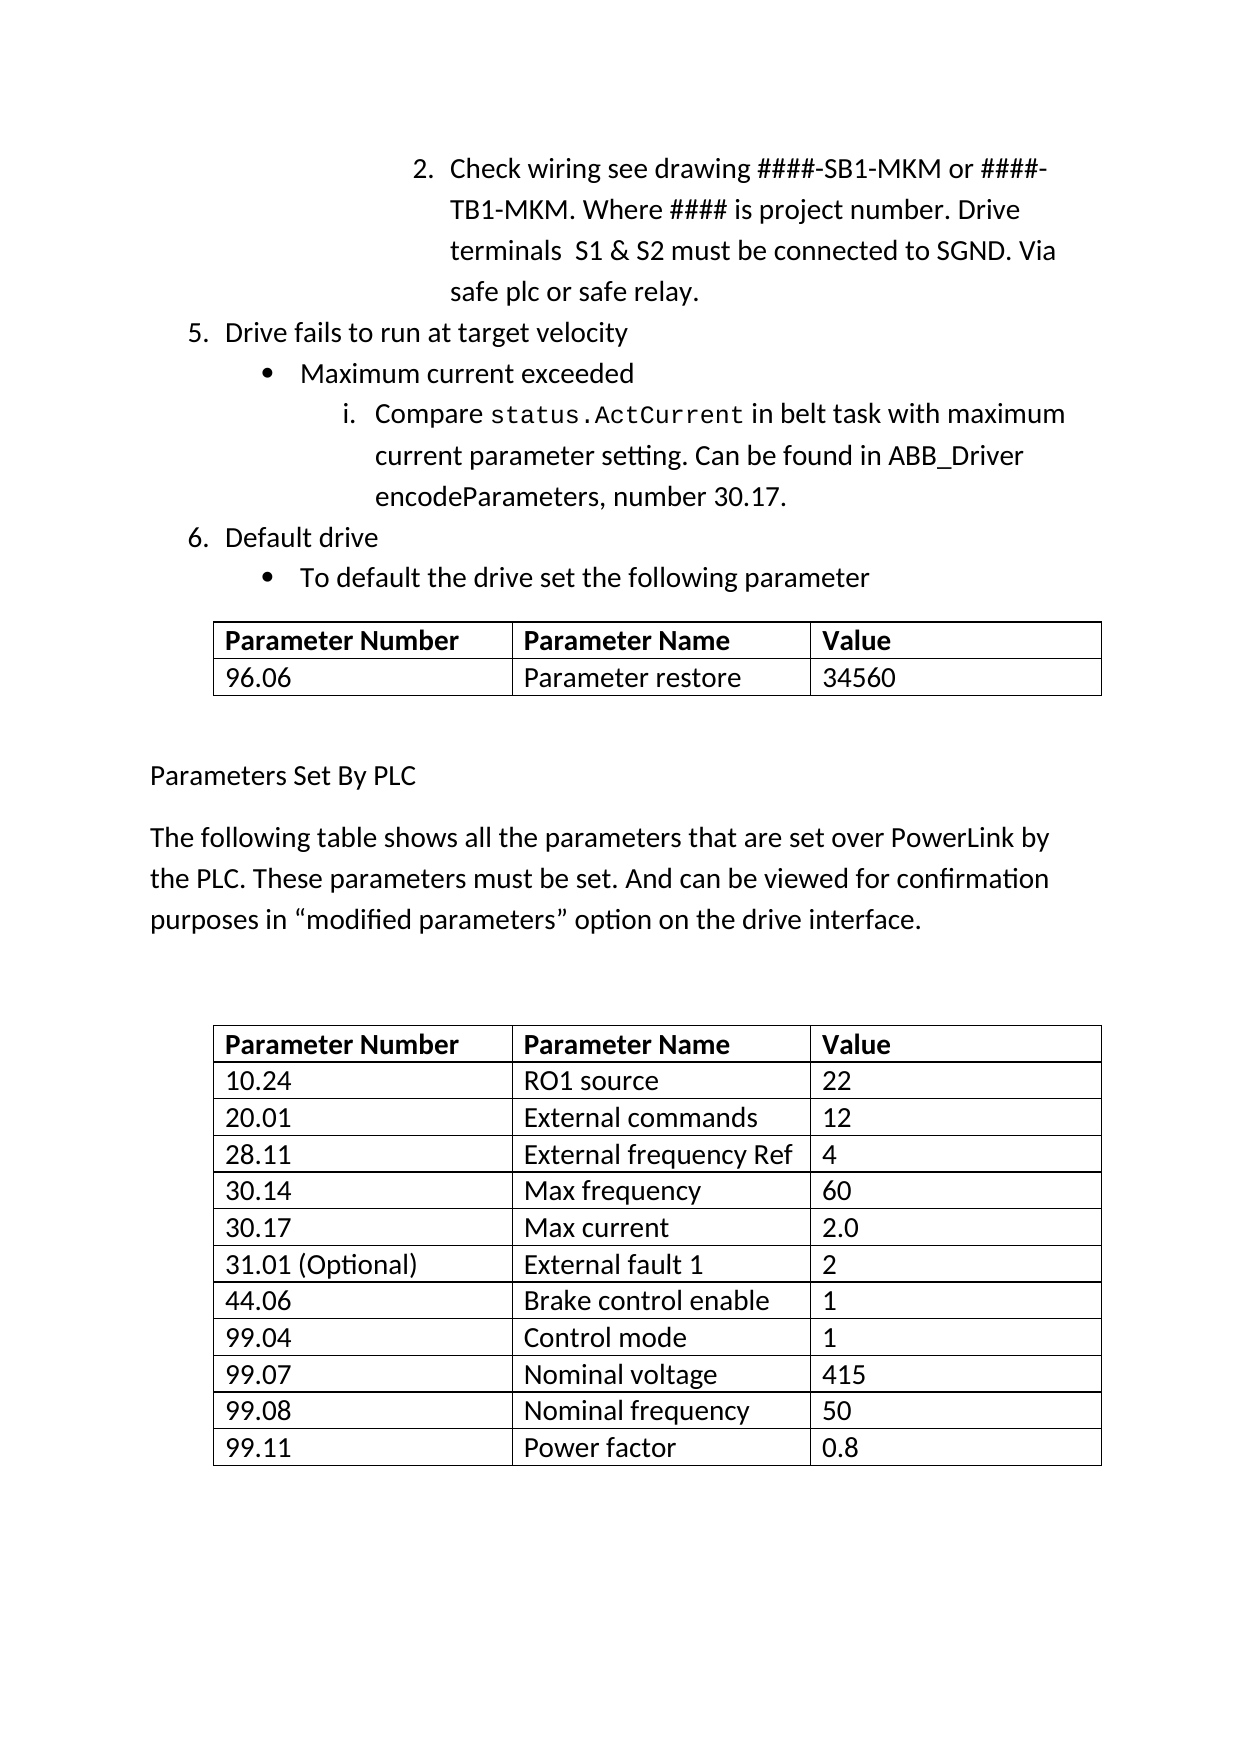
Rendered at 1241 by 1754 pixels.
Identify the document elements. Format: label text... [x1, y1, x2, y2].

table_cell Nominal frequency [513, 1393, 810, 1428]
table_cell 10.24 [214, 1063, 512, 1098]
table_header Parameter Number [214, 623, 512, 658]
table_header Parameter Name [513, 623, 810, 658]
list Compare status.ActCurrent in belt task with maximum current parameter setting. Can be found in ABB_Driver encodeParameters, number 30.17. [356, 396, 1090, 513]
table_cell Control mode [513, 1319, 810, 1355]
text The following table shows all the parameters that are set over PowerLink by the PLC. These parameters must be set. And can be viewed for confirmation purposes in “modified parameters” option on the drive interface. [150, 819, 1090, 937]
table_cell Power factor [513, 1429, 810, 1465]
table_header Value [811, 1026, 1101, 1061]
table_cell 30.14 [214, 1173, 512, 1208]
table_cell 28.11 [214, 1136, 512, 1171]
table_cell 1 [811, 1319, 1101, 1355]
table_cell 44.06 [214, 1283, 512, 1318]
table_cell Nominal voltage [513, 1356, 810, 1391]
table_cell 50 [811, 1393, 1101, 1428]
table_cell 99.04 [214, 1319, 512, 1355]
table_cell 0.8 [811, 1429, 1101, 1465]
table_cell 20.01 [214, 1099, 512, 1135]
table_header Parameter Number [214, 1026, 512, 1061]
table_header Value [811, 623, 1101, 658]
table_cell 22 [811, 1063, 1101, 1098]
table_cell 30.17 [214, 1209, 512, 1245]
table_cell RO1 source [513, 1063, 810, 1098]
table_cell Parameter restore [513, 659, 810, 695]
table_cell 12 [811, 1099, 1101, 1135]
table_cell 99.07 [214, 1356, 512, 1391]
table_cell 34560 [811, 659, 1101, 695]
table_cell Max current [513, 1209, 810, 1245]
table_cell 99.11 [214, 1429, 512, 1465]
list To default the drive set the following parameter [262, 559, 1090, 595]
table_cell 2 [811, 1246, 1101, 1281]
table_cell 60 [811, 1173, 1101, 1208]
list Maximum current exceeded [262, 355, 1090, 390]
table_cell 1 [811, 1283, 1101, 1318]
table_cell Max frequency [513, 1173, 810, 1208]
list Drive fails to run at target velocity [187, 314, 1090, 349]
list Default drive [187, 519, 1090, 554]
table_cell 99.08 [214, 1393, 512, 1428]
table_cell External frequency Ref [513, 1136, 810, 1171]
table_header Parameter Name [513, 1026, 810, 1061]
table_cell 415 [811, 1356, 1101, 1391]
list Check wiring see drawing ####-SB1-MKM or ####-TB1-MKM. Where #### is project number. Drive terminals S1 & S2 must be connected to SGND. Via safe plc or safe relay. [412, 150, 1090, 308]
table_cell 96.06 [214, 659, 512, 695]
table_cell Brake control enable [513, 1283, 810, 1318]
table_cell External commands [513, 1099, 810, 1135]
table_cell 4 [811, 1136, 1101, 1171]
table_cell 31.01 (Optional) [214, 1246, 512, 1281]
text Parameters Set By PLC [150, 757, 1090, 793]
table_cell 2.0 [811, 1209, 1101, 1245]
table_cell External fault 1 [513, 1246, 810, 1281]
